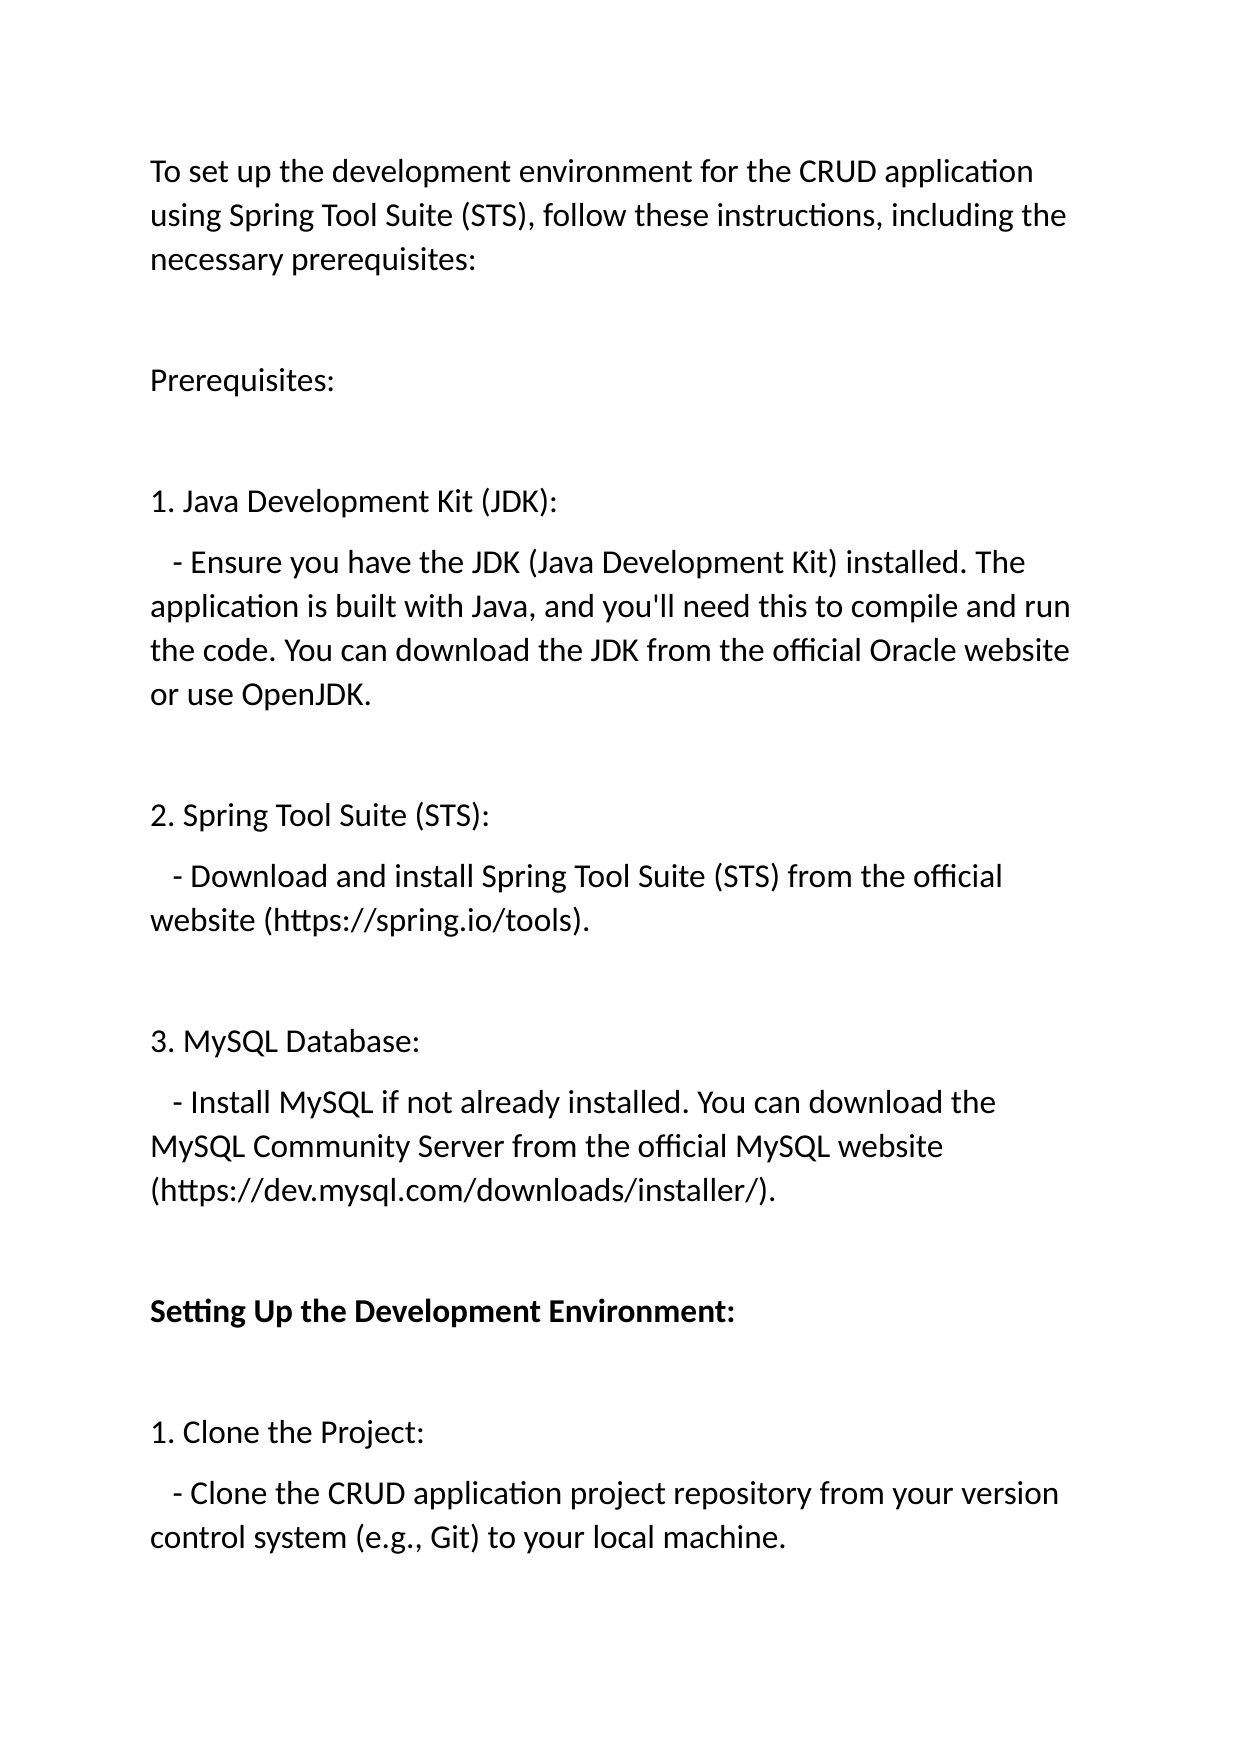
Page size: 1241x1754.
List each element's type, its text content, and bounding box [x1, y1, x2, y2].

text Setting Up the Development Environment: [150, 1290, 1090, 1331]
text - Ensure you have the JDK (Java Development Kit) installed. The application is built with Java, and you'll need this to compile and run the code. You can download the JDK from the official Oracle website or use OpenJDK. [150, 541, 1090, 714]
text 1. Java Development Kit (JDK): [150, 480, 1090, 521]
text 2. Spring Tool Suite (STS): [150, 794, 1090, 835]
text - Clone the CRUD application project repository from your version control system (e.g., Git) to your local machine. [150, 1472, 1090, 1556]
text - Download and install Spring Tool Suite (STS) from the official website (https://spring.io/tools). [150, 855, 1090, 939]
text To set up the development environment for the CRUD application using Spring Tool Suite (STS), follow these instructions, including the necessary prerequisites: [150, 150, 1090, 279]
text Prerequisites: [150, 359, 1090, 400]
text 1. Clone the Project: [150, 1411, 1090, 1452]
text - Install MySQL if not already installed. You can download the MySQL Community Server from the official MySQL website (https://dev.mysql.com/downloads/installer/). [150, 1081, 1090, 1209]
text 3. MySQL Database: [150, 1020, 1090, 1061]
